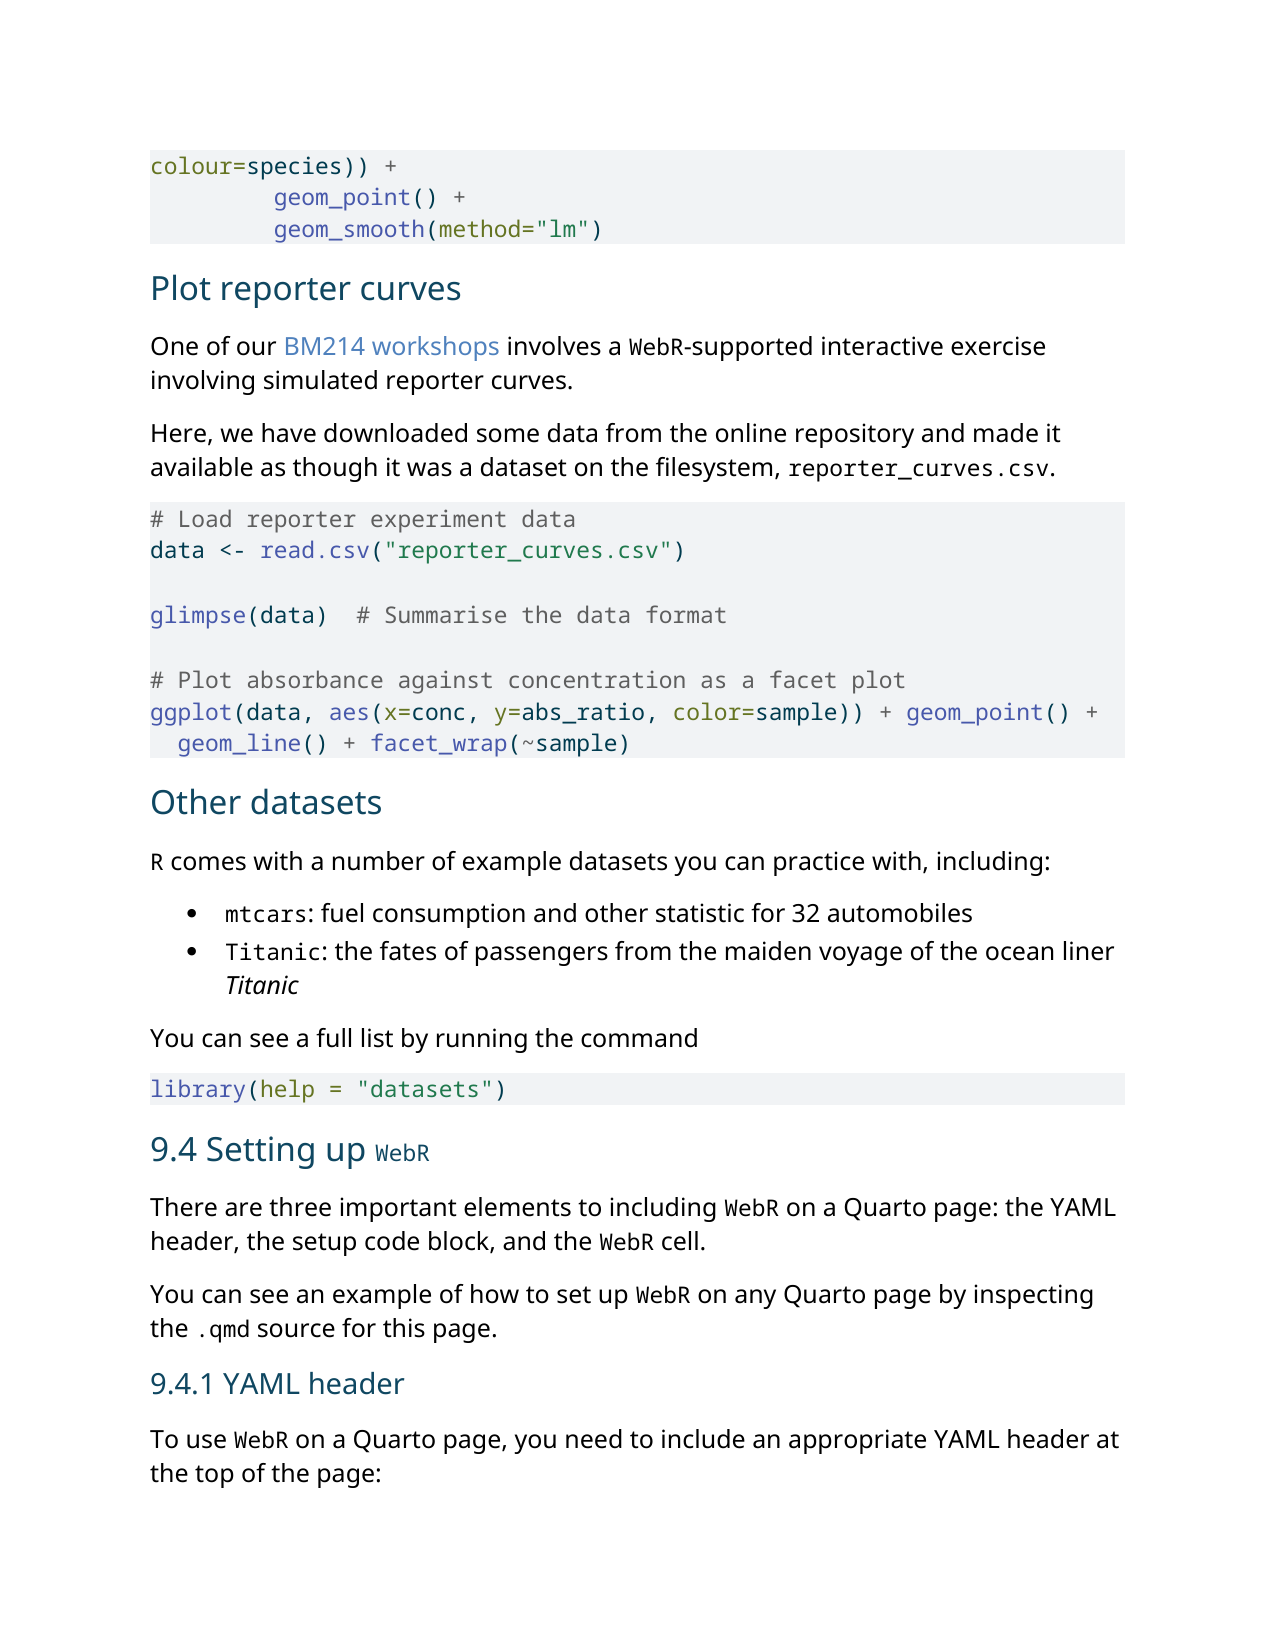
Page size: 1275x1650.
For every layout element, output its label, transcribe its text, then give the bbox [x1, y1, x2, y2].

list Titanic: the fates of passengers from the maiden voyage of the ocean liner Titanic [187, 934, 1125, 1002]
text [150, 150, 1125, 244]
subtitle Plot reporter curves [150, 264, 1125, 310]
text library(help = "datasets") [150, 1073, 1125, 1105]
subtitle 9.4.1 YAML header [150, 1363, 1125, 1403]
text R comes with a number of example datasets you can practice with, including: [150, 843, 1125, 877]
text You can see a full list by running the command [150, 1021, 1125, 1055]
text You can see an example of how to set up WebR on any Quarto page by inspecting the .qmd source for this page. [150, 1277, 1125, 1345]
text One of our BM214 workshops involves a WebR-supported interactive exercise involving simulated reporter curves. [150, 329, 1125, 397]
text There are three important elements to including WebR on a Quarto page: the YAML header, the setup code block, and the WebR cell. [150, 1190, 1125, 1258]
text # Load reporter experiment data data <- read.csv("reporter_curves.csv") glimpse(data) # Summarise the data format # Plot absorbance against concentration as a facet plot ggplot(data, aes(x=conc, y=abs_ratio, color=sample)) + geom_point() + geom_line() + facet_wrap(~sample) [150, 502, 1125, 758]
text To use WebR on a Quarto page, you need to include an appropriate YAML header at the top of the page: [150, 1422, 1125, 1490]
list mtcars: fuel consumption and other statistic for 32 automobiles [187, 896, 1125, 930]
text Here, we have downloaded some data from the online repository and made it available as though it was a dataset on the filesystem, reporter_curves.csv. [150, 416, 1125, 484]
subtitle Other datasets [150, 779, 1125, 824]
subtitle 9.4 Setting up WebR [150, 1126, 1125, 1171]
